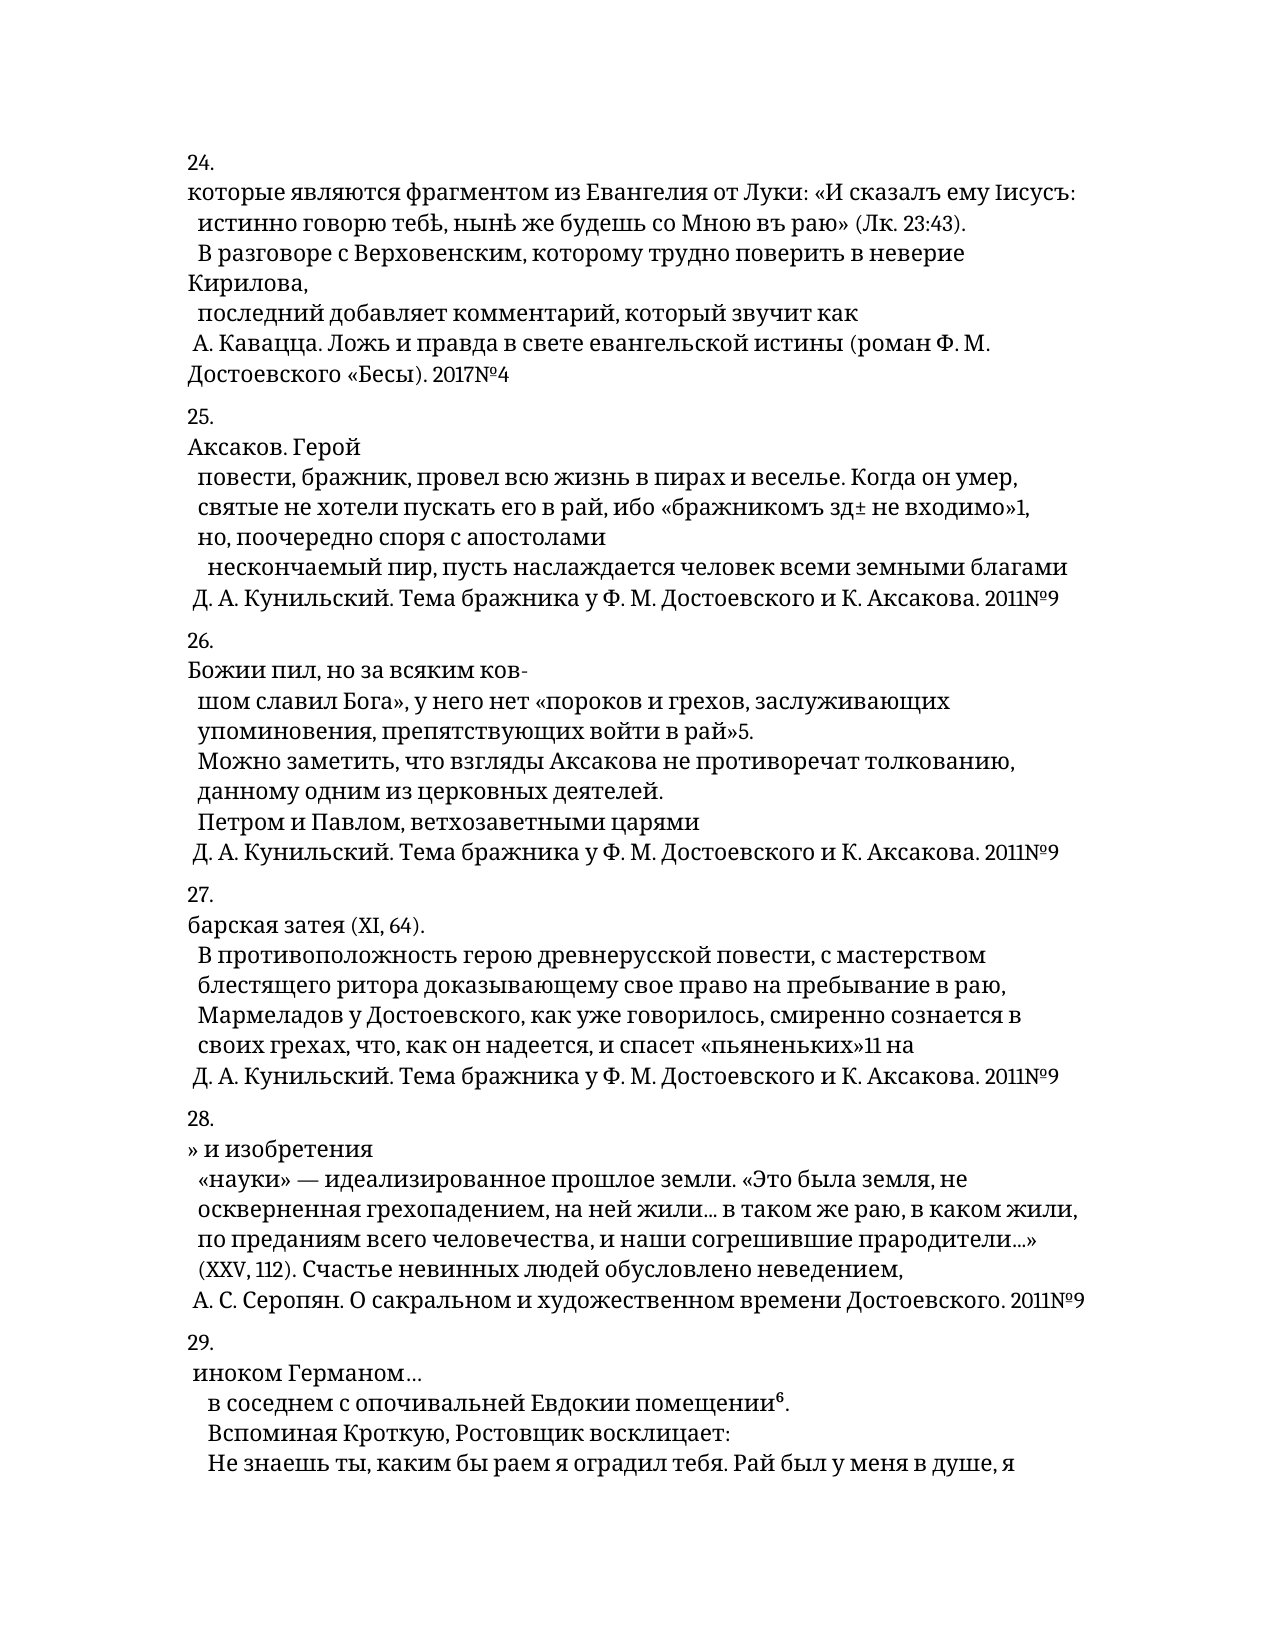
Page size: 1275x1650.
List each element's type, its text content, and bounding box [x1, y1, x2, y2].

text 25. Аксаков. Герой повести, бражник, провел всю жизнь в пирах и веселье. Когда он умер, святые не хотели пускать его в рай, ибо «бражникомъ зд± не входимо»1, но, поочередно споря с апостолами нескончаемый пир, пусть наслаждается человек всеми земными благами Д. А. Кунильский. Тема бражника у Ф. М. Достоевского и К. Аксакова. 2011№9 [187, 404, 1087, 612]
text 27. барская затея (XI, 64). В противоположность герою древнерусской повести, с мастерством блестящего ритора доказывающему свое право на пребывание в раю, Мармеладов у Достоевского, как уже говорилось, смиренно сознается в своих грехах, что, как он надеется, и спасет «пьяненьких»11 на Д. А. Кунильский. Тема бражника у Ф. М. Достоевского и К. Аксакова. 2011№9 [187, 882, 1087, 1090]
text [187, 1330, 1087, 1477]
text 24. которые являются фрагментом из Евангелия от Луки: «И сказалъ ему Iисусъ: истинно говорю тебѣ, нынѣ же будешь со Мною въ раю» (Лк. 23:43). В разговоре с Верховенским, которому трудно поверить в неверие Кирилова, последний добавляет комментарий, который звучит как А. Кавацца. Ложь и правда в свете евангельской истины (роман Ф. М. Достоевского «Бесы). 2017№4 [187, 150, 1087, 388]
text 26. Божии пил, но за всяким ков- шом славил Бога», у него нет «пороков и грехов, заслуживающих упоминовения, препятствующих войти в рай»5. Можно заметить, что взгляды Аксакова не противоречат толкованию, данному одним из церковных деятелей. Петром и Павлом, ветхозаветными царями Д. А. Кунильский. Тема бражника у Ф. М. Достоевского и К. Аксакова. 2011№9 [187, 628, 1087, 866]
text 28. » и изобретения «науки» — идеализированное прошлое земли. «Это была земля, не оскверненная грехопадением, на ней жили... в таком же раю, в каком жили, по преданиям всего человечества, и наши согрешившие прародители...» (XXV, 112). Счастье невинных людей обусловлено неведением, А. С. Серопян. О сакральном и художественном времени Достоевского. 2011№9 [187, 1106, 1087, 1314]
